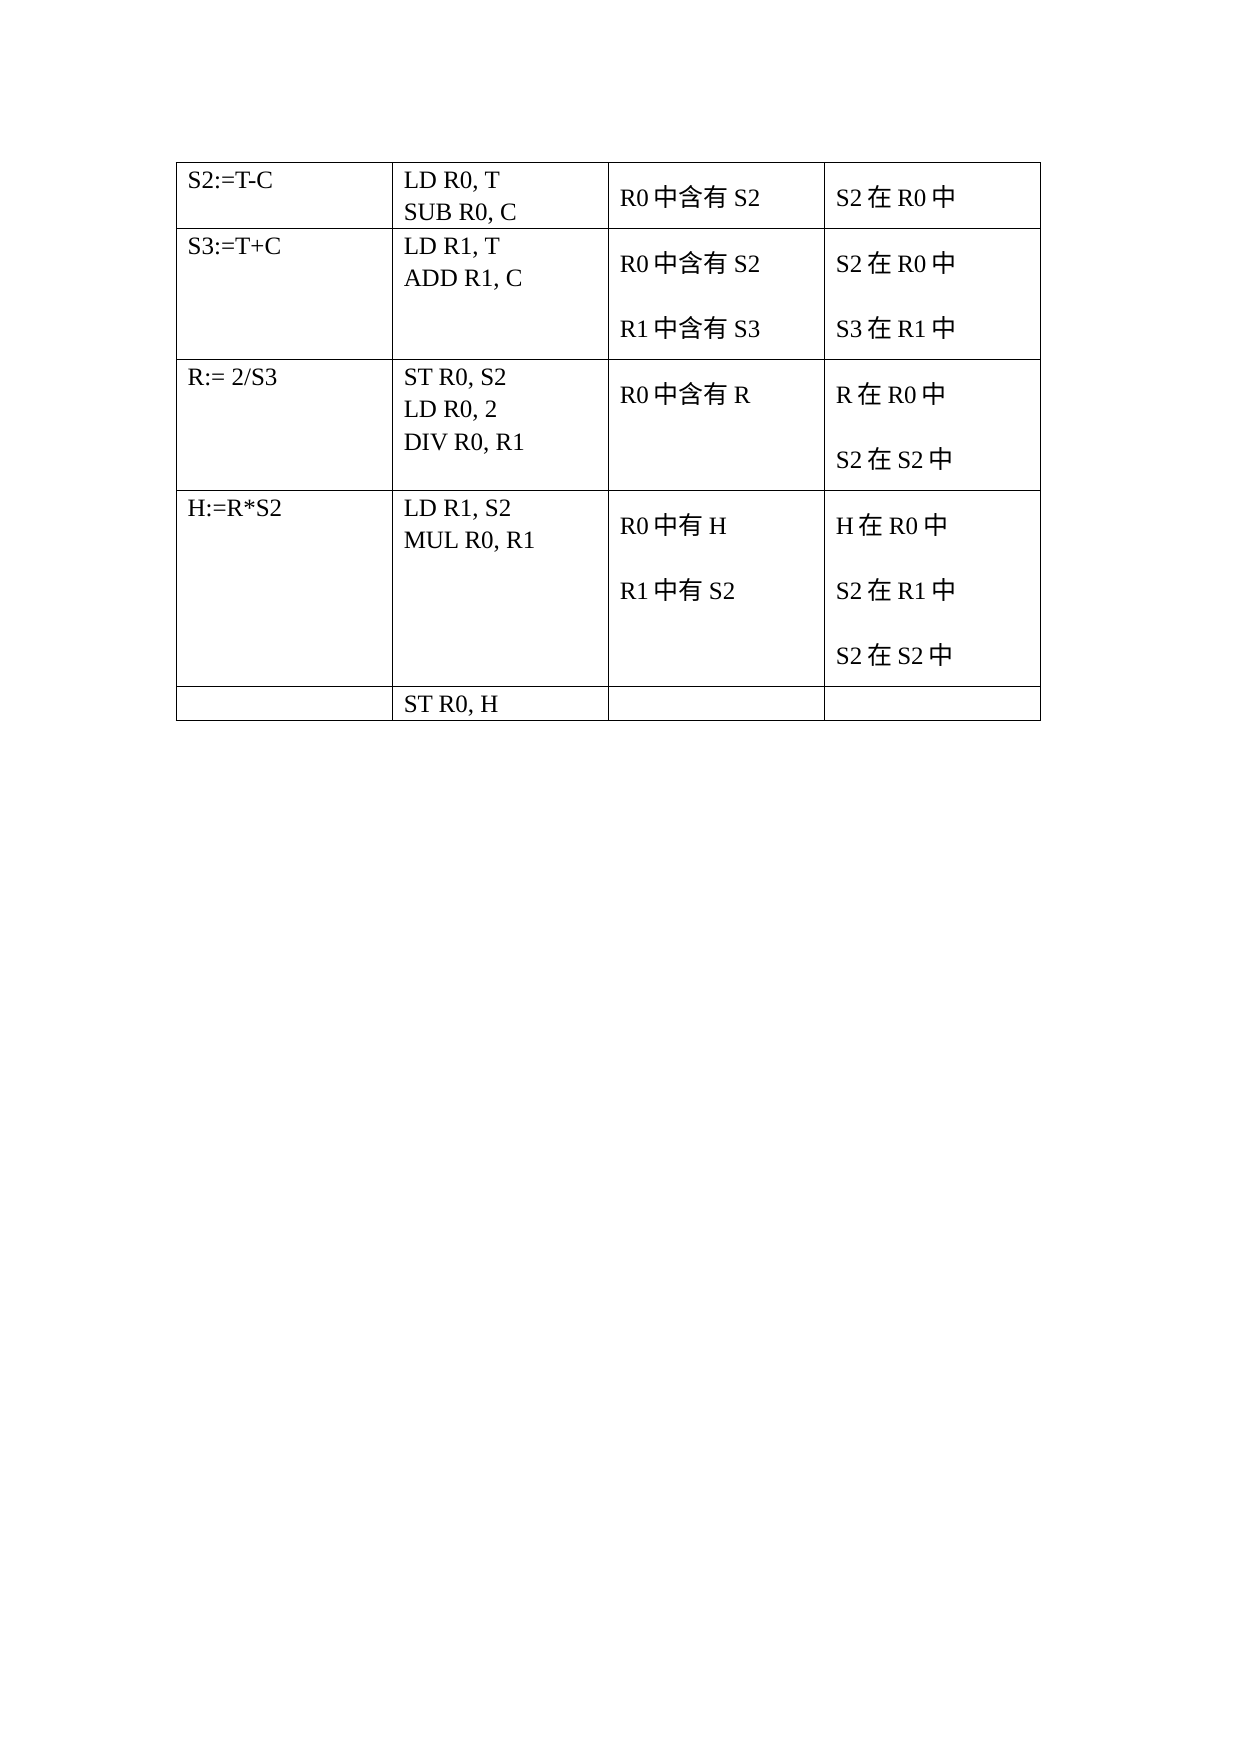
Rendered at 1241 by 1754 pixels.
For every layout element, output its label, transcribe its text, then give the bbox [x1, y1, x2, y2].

table_cell R0中含有R [609, 360, 824, 490]
table_cell ST R0, S2 LD R0, 2 DIV R0, R1 [393, 360, 608, 490]
table_cell S2:=T-C [177, 163, 392, 228]
table_cell H在R0中 S2在R1中 S2在S2中 [825, 491, 1040, 686]
table_cell [825, 687, 1040, 720]
table_cell S2在R0中 S3在R1中 [825, 229, 1040, 359]
table_cell R0中含有S2 [609, 163, 824, 228]
table_cell [177, 687, 392, 720]
table_cell R在R0中 S2在S2中 [825, 360, 1040, 490]
table_cell LD R0, T SUB R0, C [393, 163, 608, 228]
table_cell ST R0, H [393, 687, 608, 720]
table_cell H:=R*S2 [177, 491, 392, 686]
table_cell R0中含有S2 R1中含有S3 [609, 229, 824, 359]
table_cell S2在R0中 [825, 163, 1040, 228]
table_cell R:= 2/S3 [177, 360, 392, 490]
table_cell [609, 687, 824, 720]
table_cell R0中有H R1中有S2 [609, 491, 824, 686]
table_cell LD R1, S2 MUL R0, R1 [393, 491, 608, 686]
table_cell S3:=T+C [177, 229, 392, 359]
table_cell LD R1, T ADD R1, C [393, 229, 608, 359]
